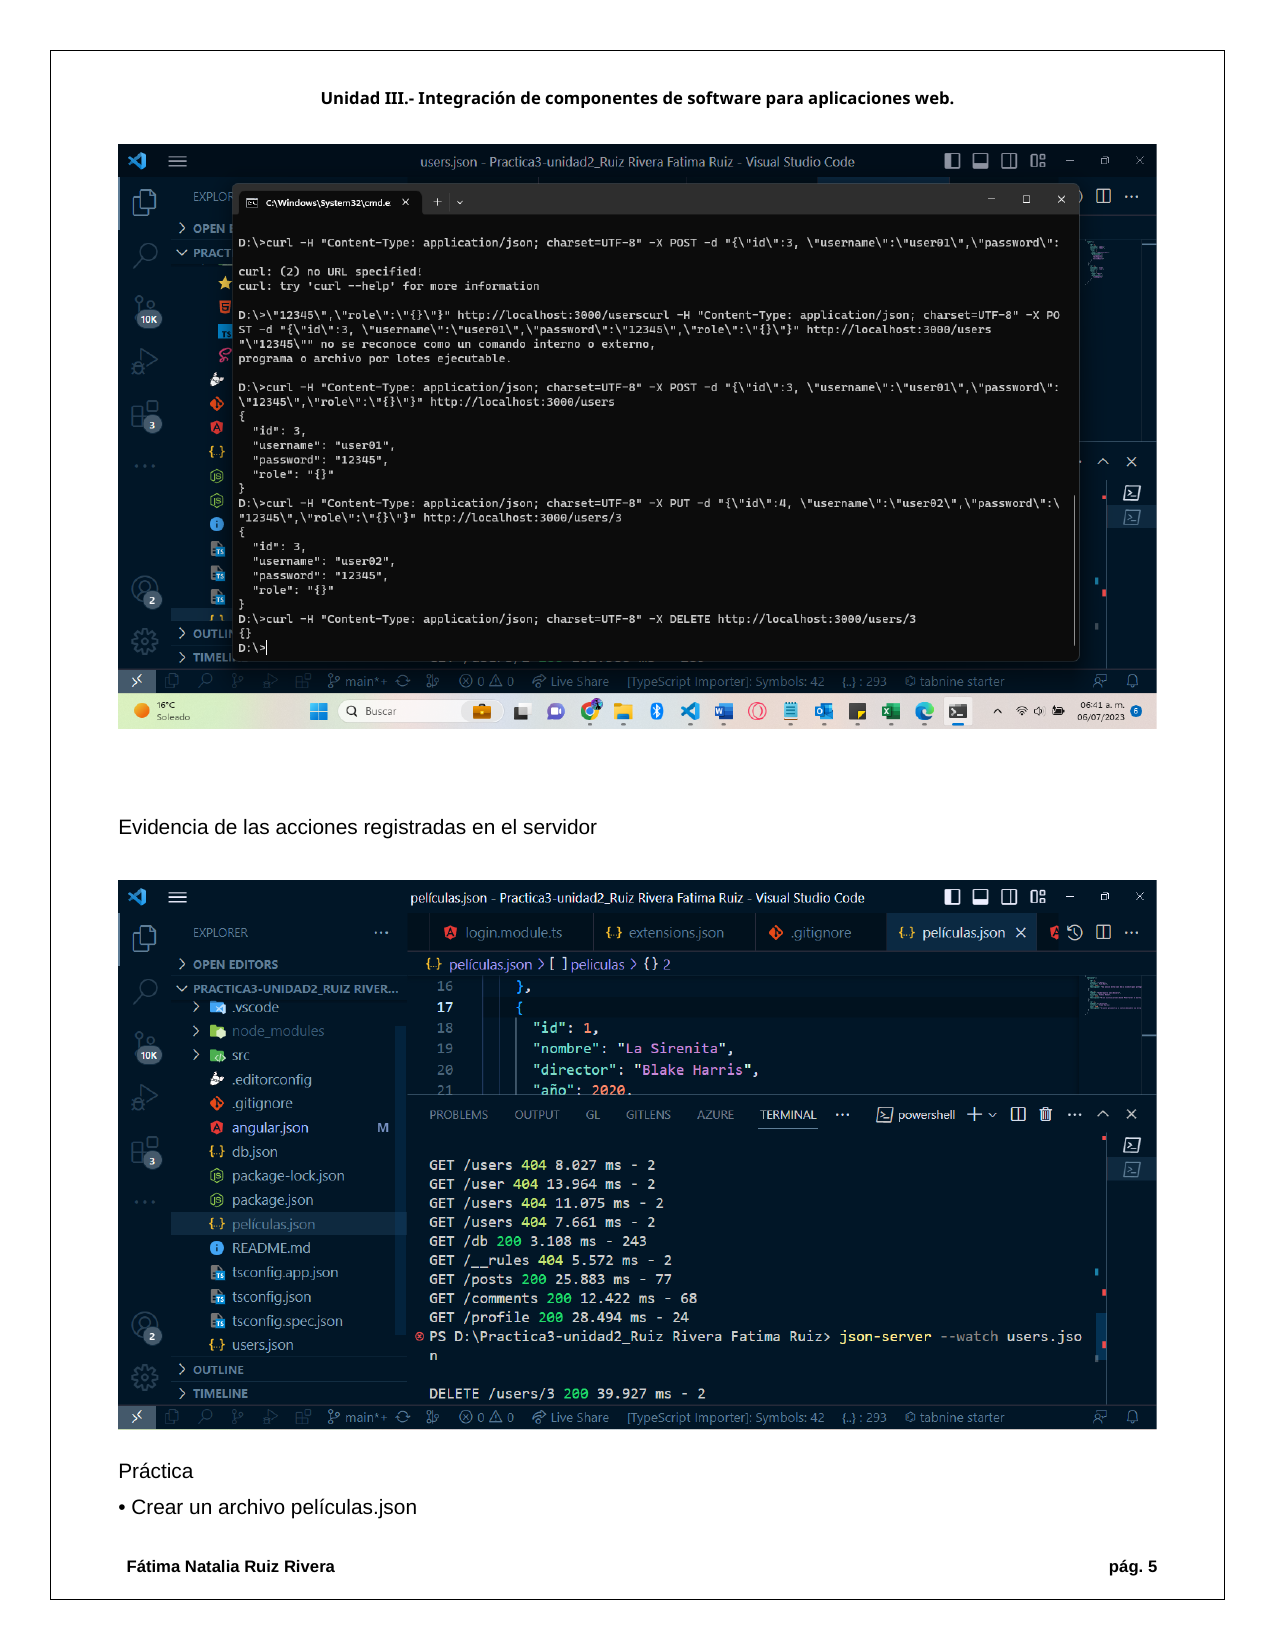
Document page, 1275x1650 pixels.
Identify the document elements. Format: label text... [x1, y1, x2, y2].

text Práctica [118, 1458, 1157, 1482]
text • Crear un archivo películas.json [118, 1494, 1157, 1518]
picture [118, 144, 1157, 729]
picture [118, 880, 1157, 1430]
text Evidencia de las acciones registradas en el servidor [118, 815, 1157, 839]
